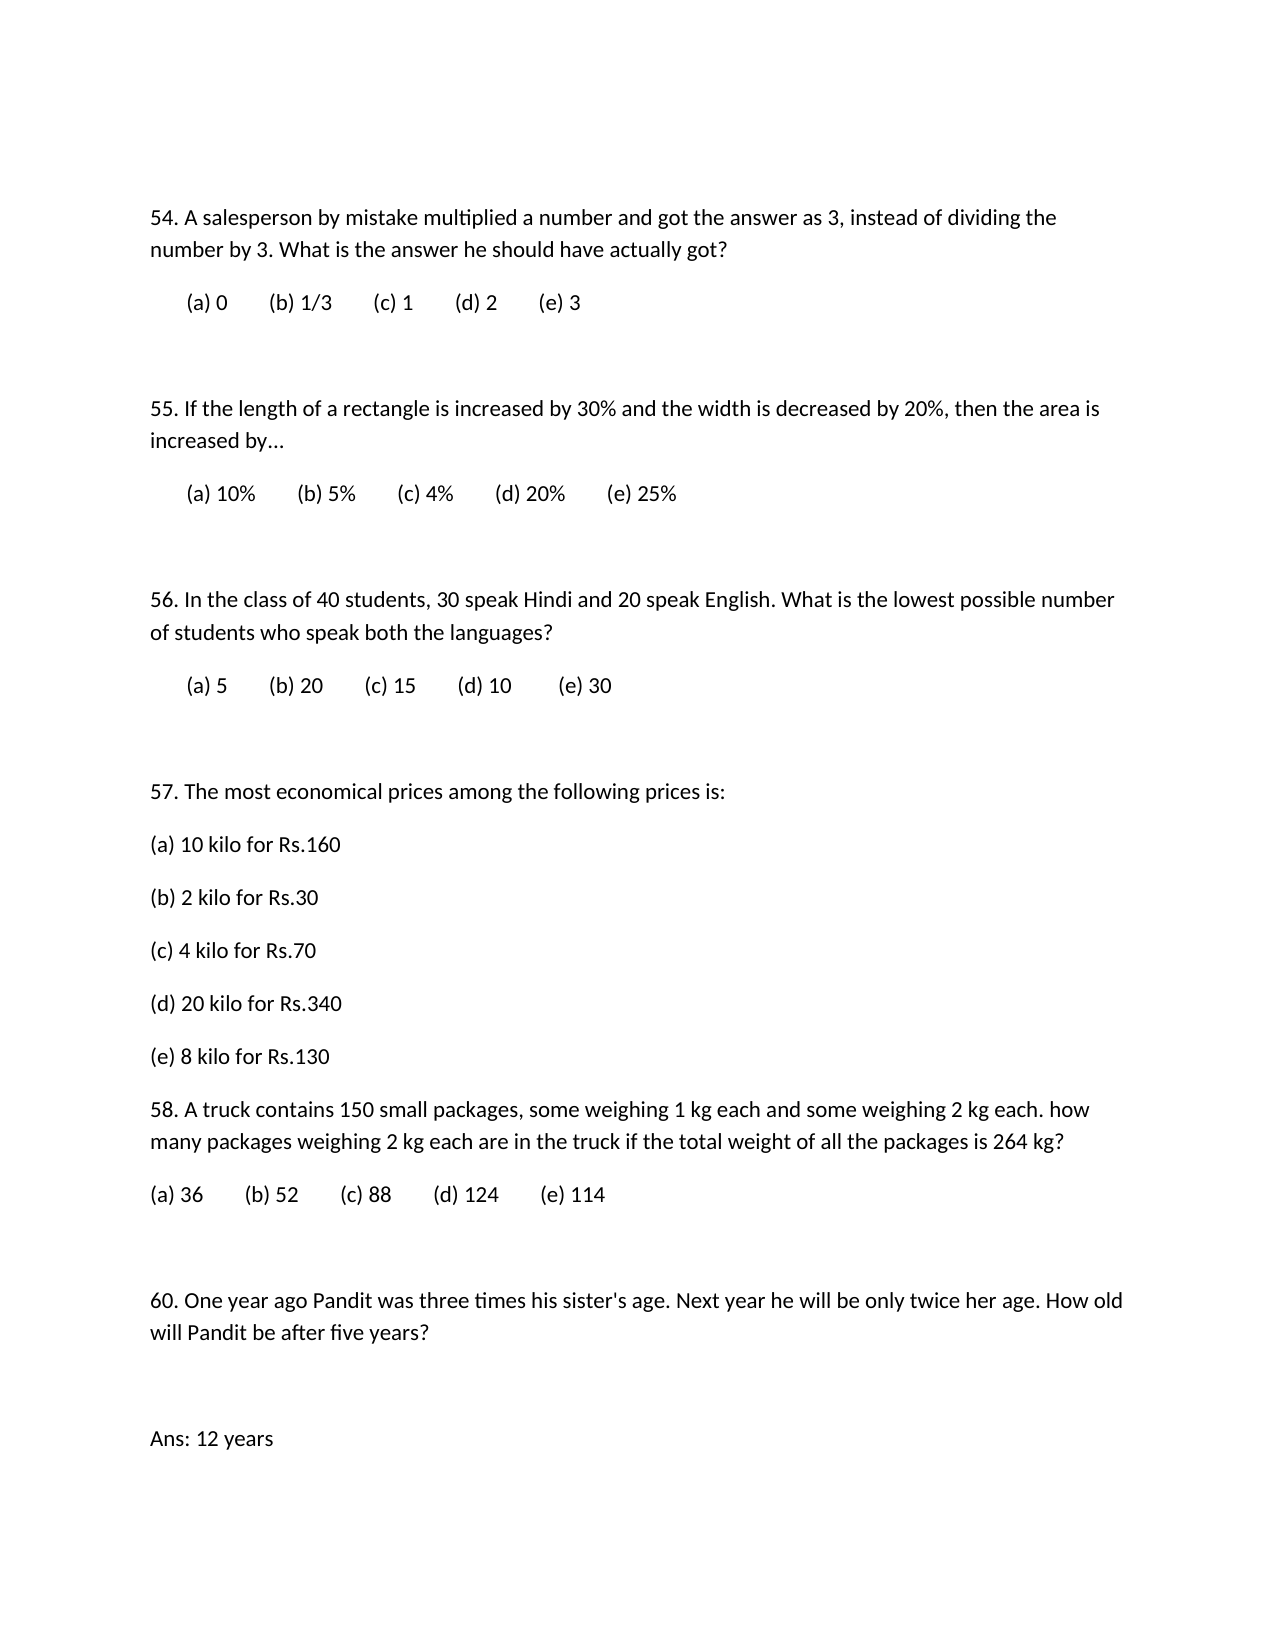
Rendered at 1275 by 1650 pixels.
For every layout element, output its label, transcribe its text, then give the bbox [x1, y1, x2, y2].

text Ans: 12 years [150, 1424, 1125, 1452]
text 56. In the class of 40 students, 30 speak Hindi and 20 speak English. What is the lowest possible number of students who speak both the languages? [150, 586, 1125, 646]
text 54. A salesperson by mistake multiplied a number and got the answer as 3, instead of dividing the number by 3. What is the answer he should have actually got? [150, 203, 1125, 263]
text (a) 5 (b) 20 (c) 15 (d) 10 (e) 30 [150, 671, 1125, 699]
text (a) 10 kilo for Rs.160 [150, 830, 1125, 858]
text 58. A truck contains 150 small packages, some weighing 1 kg each and some weighing 2 kg each. how many packages weighing 2 kg each are in the truck if the total weight of all the packages is 264 kg? [150, 1095, 1125, 1155]
text 55. If the length of a rectangle is increased by 30% and the width is decreased by 20%, then the area is increased by... [150, 394, 1125, 454]
text 57. The most economical prices among the following prices is: [150, 777, 1125, 805]
text (c) 4 kilo for Rs.70 [150, 936, 1125, 964]
text (d) 20 kilo for Rs.340 [150, 989, 1125, 1017]
text (a) 36 (b) 52 (c) 88 (d) 124 (e) 114 [150, 1180, 1125, 1208]
text (a) 10% (b) 5% (c) 4% (d) 20% (e) 25% [150, 479, 1125, 507]
text (a) 0 (b) 1/3 (c) 1 (d) 2 (e) 3 [150, 288, 1125, 316]
text (e) 8 kilo for Rs.130 [150, 1042, 1125, 1070]
text 60. One year ago Pandit was three times his sister's age. Next year he will be only twice her age. How old will Pandit be after five years? [150, 1286, 1125, 1346]
text (b) 2 kilo for Rs.30 [150, 883, 1125, 911]
